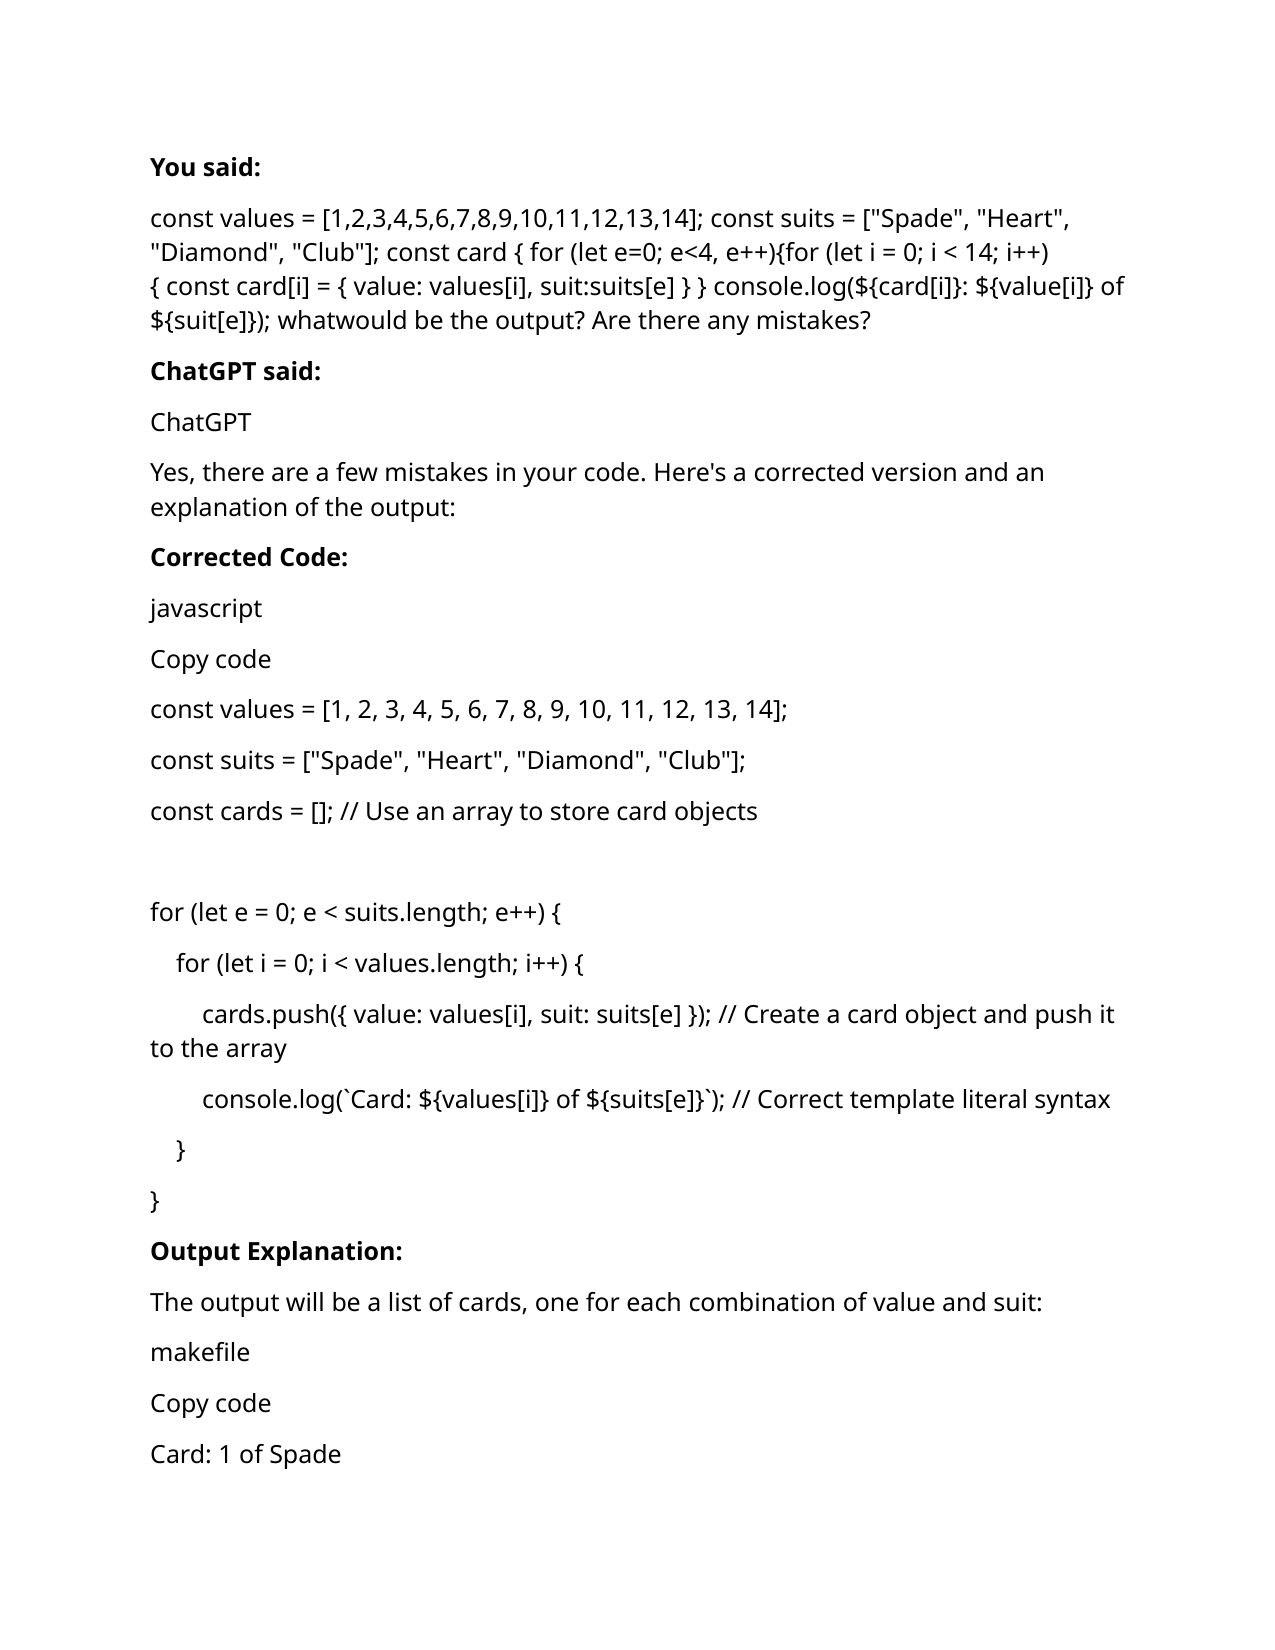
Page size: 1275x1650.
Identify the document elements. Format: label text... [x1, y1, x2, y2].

text Copy code [150, 641, 1125, 675]
text for (let i = 0; i < values.length; i++) { [150, 946, 1125, 980]
text const suits = ["Spade", "Heart", "Diamond", "Club"]; [150, 743, 1125, 777]
text Corrected Code: [150, 540, 1125, 574]
text for (let e = 0; e < suits.length; e++) { [150, 895, 1125, 929]
text } [150, 1183, 1125, 1217]
text const cards = []; // Use an array to store card objects [150, 793, 1125, 828]
text Yes, there are a few mistakes in your code. Here's a corrected version and an explanation of the output: [150, 455, 1125, 523]
text console.log(`Card: ${values[i]} of ${suits[e]}`); // Correct template literal syntax [150, 1081, 1125, 1115]
text ChatGPT said: [150, 354, 1125, 388]
text makefile [150, 1335, 1125, 1369]
text Output Explanation: [150, 1233, 1125, 1267]
text const values = [1, 2, 3, 4, 5, 6, 7, 8, 9, 10, 11, 12, 13, 14]; [150, 692, 1125, 726]
text const values = [1,2,3,4,5,6,7,8,9,10,11,12,13,14]; const suits = ["Spade", "Heart", "Diamond", "Club"]; const card { for (let e=0; e<4, e++){for (let i = 0; i < 14; i++) { const card[i] = { value: values[i], suit:suits[e] } } console.log(${card[i]}: ${value[i]} of ${suit[e]}); whatwould be the output? Are there any mistakes? [150, 201, 1125, 337]
text ChatGPT [150, 404, 1125, 438]
text } [150, 1132, 1125, 1166]
text javascript [150, 591, 1125, 625]
text cards.push({ value: values[i], suit: suits[e] }); // Create a card object and push it to the array [150, 996, 1125, 1064]
text Copy code [150, 1386, 1125, 1420]
text The output will be a list of cards, one for each combination of value and suit: [150, 1284, 1125, 1318]
text Card: 1 of Spade [150, 1436, 1125, 1470]
text You said: [150, 150, 1125, 184]
